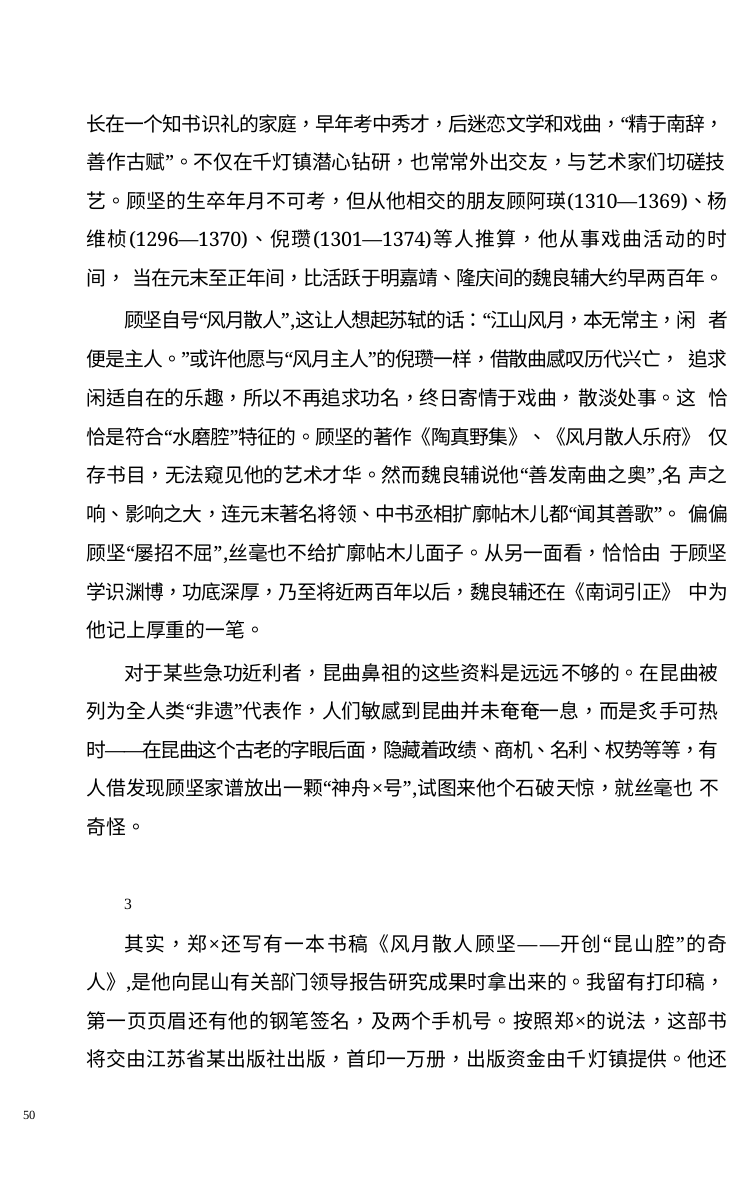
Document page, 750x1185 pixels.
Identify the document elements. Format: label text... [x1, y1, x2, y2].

text 长在一个知书识礼的家庭，早年考中秀才，后迷恋文学和戏曲，“精于南辞， 善作古赋”。不仅在千灯镇潜心钻研，也常常外出交友，与艺术家们切磋技 艺。顾坚的生卒年月不可考，但从他相交的朋友顾阿瑛(1310—1369)、杨 维桢(1296—1370)、倪瓒(1301—1374)等人推算，他从事戏曲活动的时间， 当在元末至正年间，比活跃于明嘉靖、隆庆间的魏良辅大约早两百年。 [86, 110, 728, 291]
text 对于某些急功近利者，昆曲鼻祖的这些资料是远远不够的。在昆曲被 列为全人类“非遗”代表作，人们敏感到昆曲并未奄奄一息，而是炙手可热 时——在昆曲这个古老的字眼后面，隐藏着政绩、商机、名利、权势等等，有 人借发现顾坚家谱放出一颗“神舟×号”,试图来他个石破天惊，就丝毫也 不奇怪。 [86, 659, 719, 840]
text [86, 930, 728, 1073]
text 3 [124, 898, 728, 912]
text 顾坚自号“风月散人”,这让人想起苏轼的话：“江山风月，本无常主，闲 者便是主人。”或许他愿与“风月主人”的倪瓒一样，借散曲感叹历代兴亡， 追求闲适自在的乐趣，所以不再追求功名，终日寄情于戏曲，散淡处事。这 恰恰是符合“水磨腔”特征的。顾坚的著作《陶真野集》、《风月散人乐府》 仅存书目，无法窥见他的艺术才华。然而魏良辅说他“善发南曲之奥”,名 声之响、影响之大，连元末著名将领、中书丞相扩廓帖木儿都“闻其善歌”。 偏偏顾坚“屡招不屈”,丝毫也不给扩廓帖木儿面子。从另一面看，恰恰由 于顾坚学识渊博，功底深厚，乃至将近两百年以后，魏良辅还在《南词引正》 中为他记上厚重的一笔。 [86, 307, 728, 644]
